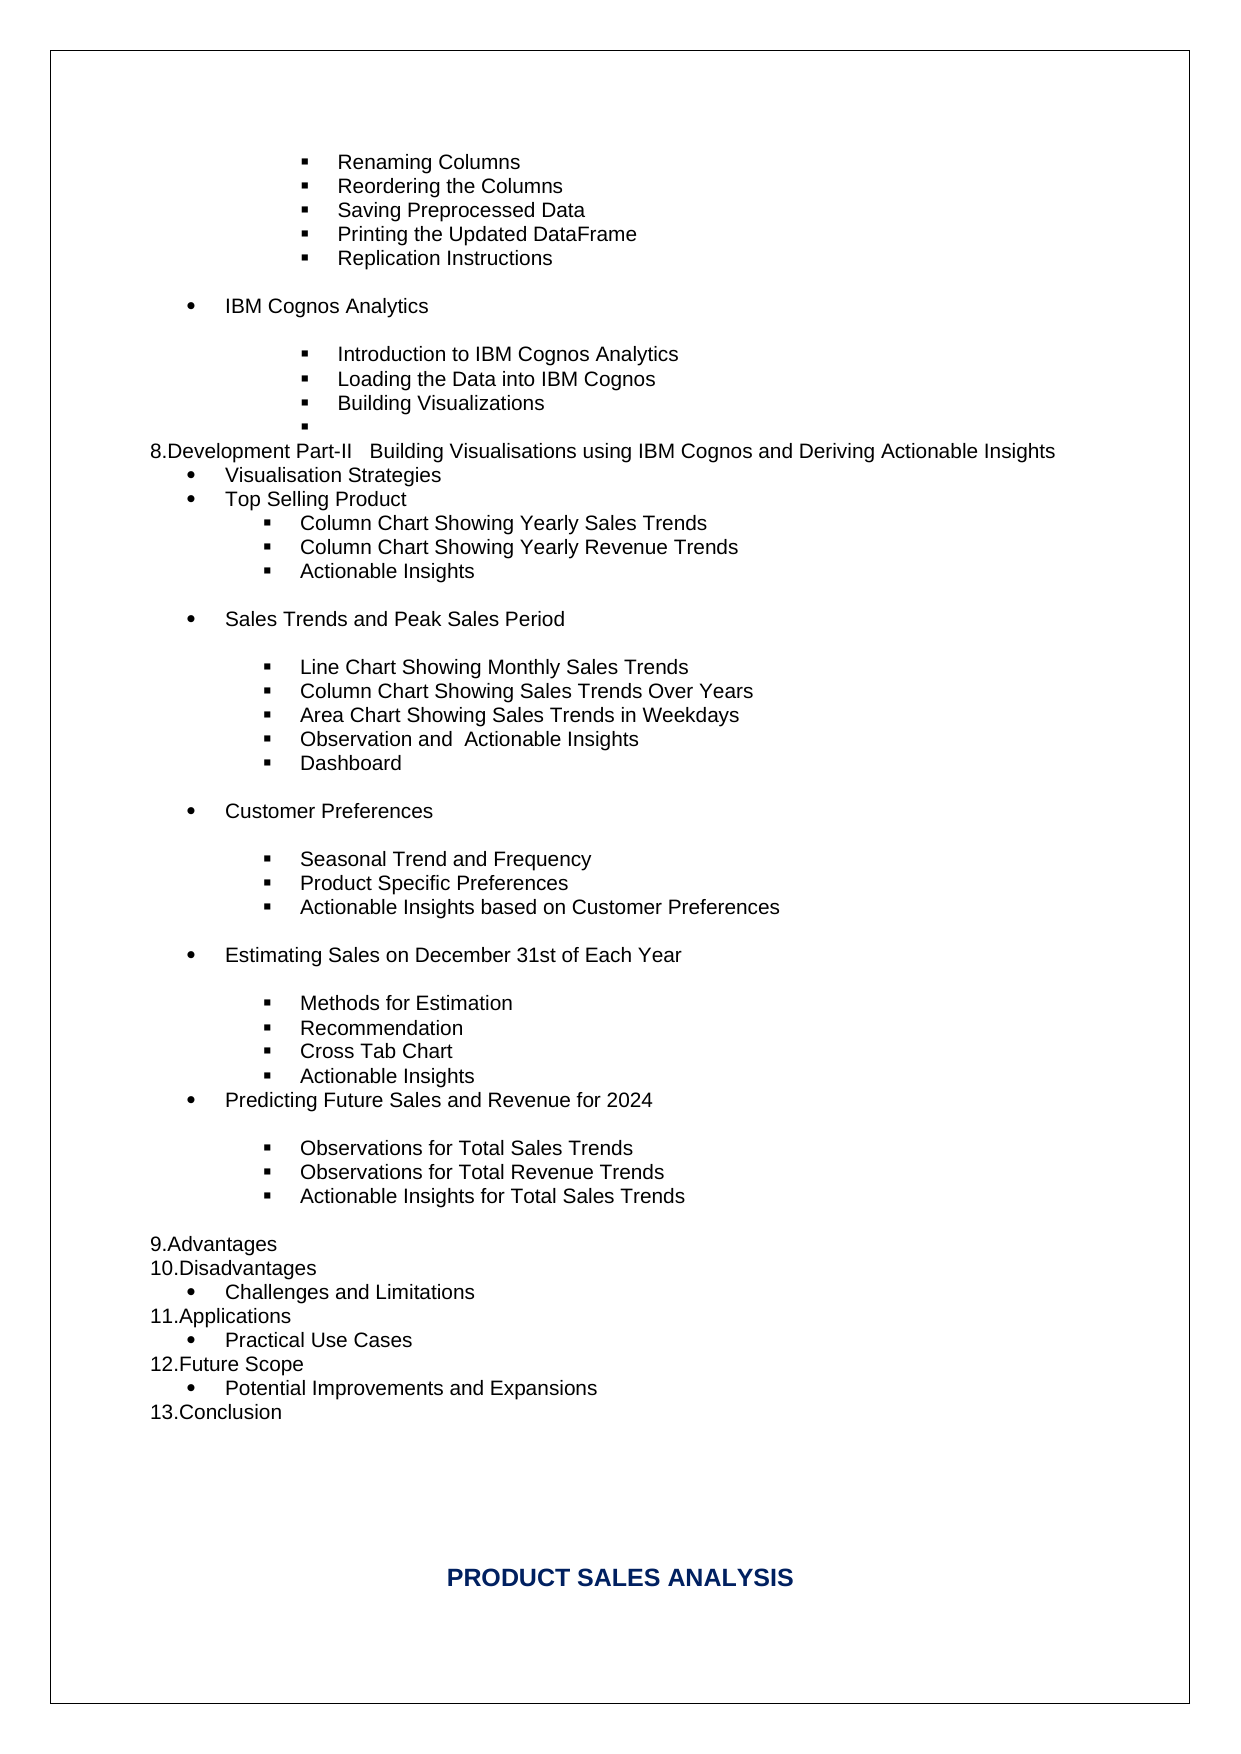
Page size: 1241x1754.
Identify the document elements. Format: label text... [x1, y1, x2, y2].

list Predicting Future Sales and Revenue for 2024 [187, 1087, 1090, 1112]
list IBM Cognos Analytics [187, 294, 1090, 318]
list Sales Trends and Peak Sales Period [187, 607, 1090, 631]
list Cross Tab Chart [262, 1039, 1090, 1063]
text 10.Disadvantages [150, 1256, 1090, 1279]
text 11.Applications [150, 1304, 1090, 1328]
list Top Selling Product [187, 487, 1090, 511]
list Actionable Insights for Total Sales Trends [262, 1184, 1090, 1208]
list Challenges and Limitations [187, 1279, 1090, 1304]
text 9.Advantages [150, 1232, 1090, 1256]
list Actionable Insights [262, 1063, 1090, 1087]
list Replication Instructions [300, 246, 1090, 270]
list Methods for Estimation [262, 991, 1090, 1015]
list Reordering the Columns [300, 174, 1090, 198]
list Renaming Columns [300, 150, 1090, 174]
list Column Chart Showing Yearly Sales Trends [262, 511, 1090, 535]
list Recommendation [262, 1015, 1090, 1039]
list Building Visualizations [300, 390, 1090, 414]
list Area Chart Showing Sales Trends in Weekdays [262, 703, 1090, 727]
text 13.Conclusion [150, 1400, 1090, 1424]
list Observations for Total Revenue Trends [262, 1159, 1090, 1184]
list Saving Preprocessed Data [300, 198, 1090, 222]
list Customer Preferences [187, 799, 1090, 823]
text 8.Development Part-II Building Visualisations using IBM Cognos and Deriving Actionable Insights [150, 438, 1090, 462]
list Column Chart Showing Sales Trends Over Years [262, 679, 1090, 703]
list Seasonal Trend and Frequency [262, 847, 1090, 871]
list Actionable Insights based on Customer Preferences [262, 895, 1090, 919]
list Introduction to IBM Cognos Analytics [300, 342, 1090, 366]
list Printing the Updated DataFrame [300, 222, 1090, 246]
list Loading the Data into IBM Cognos [300, 366, 1090, 390]
list Actionable Insights [262, 559, 1090, 583]
list Line Chart Showing Monthly Sales Trends [262, 655, 1090, 679]
list Practical Use Cases [187, 1328, 1090, 1352]
list Estimating Sales on December 31st of Each Year [187, 943, 1090, 967]
list Product Specific Preferences [262, 871, 1090, 895]
list Observation and Actionable Insights [262, 727, 1090, 751]
text PRODUCT SALES ANALYSIS [150, 1563, 1090, 1591]
list Observations for Total Sales Trends [262, 1136, 1090, 1159]
list Dashboard [262, 751, 1090, 775]
text 12.Future Scope [150, 1352, 1090, 1376]
list Potential Improvements and Expansions [187, 1376, 1090, 1400]
list Column Chart Showing Yearly Revenue Trends [262, 535, 1090, 559]
list Visualisation Strategies [187, 462, 1090, 487]
